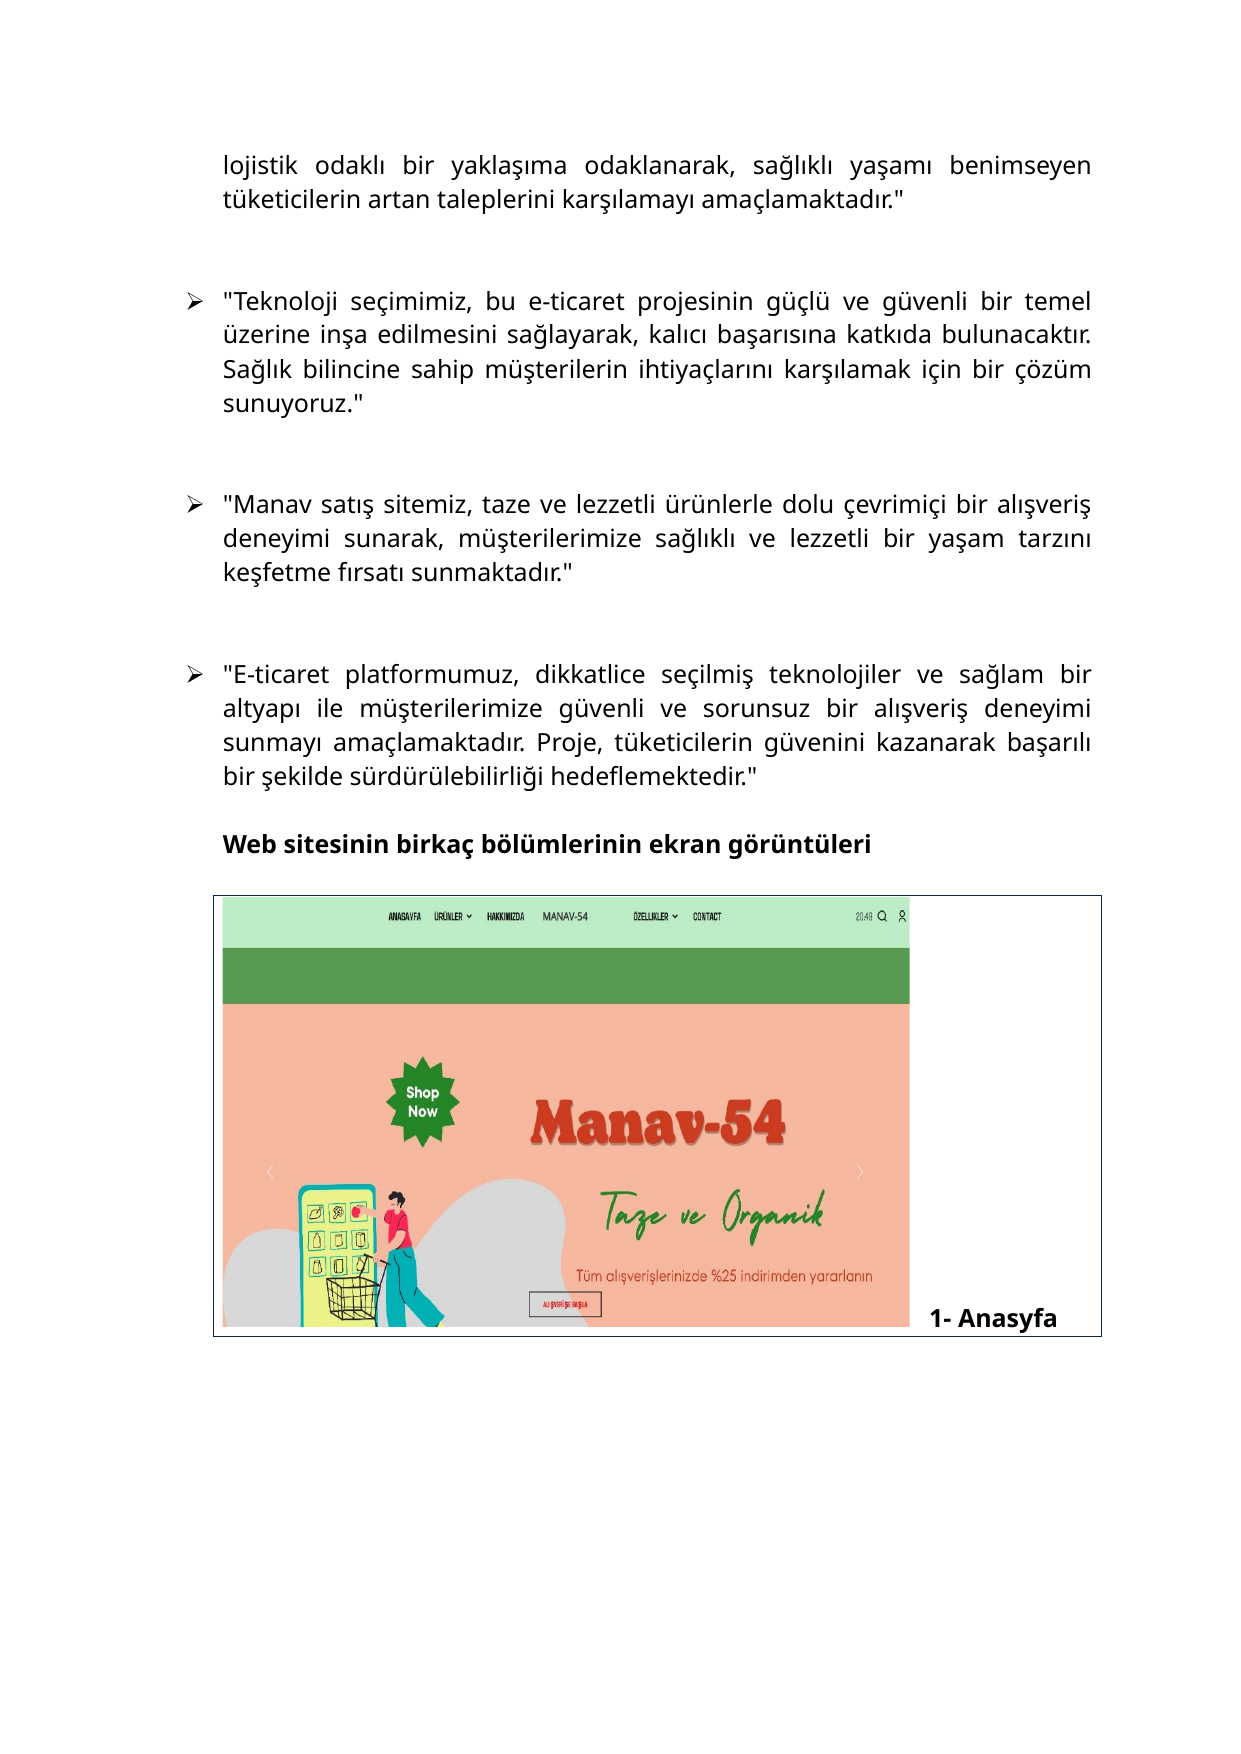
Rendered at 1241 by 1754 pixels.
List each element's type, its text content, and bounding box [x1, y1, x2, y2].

list Web sitesinin birkaç bölümlerinin ekran görüntüleri [223, 827, 1093, 861]
list "E-ticaret platformumuz, dikkatlice seçilmiş teknolojiler ve sağlam bir altyapı ile müşterilerimize güvenli ve sorunsuz bir alışveriş deneyimi sunmayı amaçlamaktadır. Proje, tüketicilerin güvenini kazanarak başarılı bir şekilde sürdürülebilirliği hedeflemektedir." [185, 656, 1093, 793]
picture [222, 897, 910, 1327]
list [185, 148, 1093, 216]
list "Manav satış sitemiz, taze ve lezzetli ürünlerle dolu çevrimiçi bir alışveriş deneyimi sunarak, müşterilerimize sağlıklı ve lezzetli bir yaşam tarzını keşfetme fırsatı sunmaktadır." [185, 487, 1093, 589]
list "Teknoloji seçimimiz, bu e-ticaret projesinin güçlü ve güvenli bir temel üzerine inşa edilmesini sağlayarak, kalıcı başarısına katkıda bulunacaktır. Sağlık bilincine sahip müşterilerin ihtiyaçlarını karşılamak için bir çözüm sunuyoruz." [185, 283, 1093, 419]
